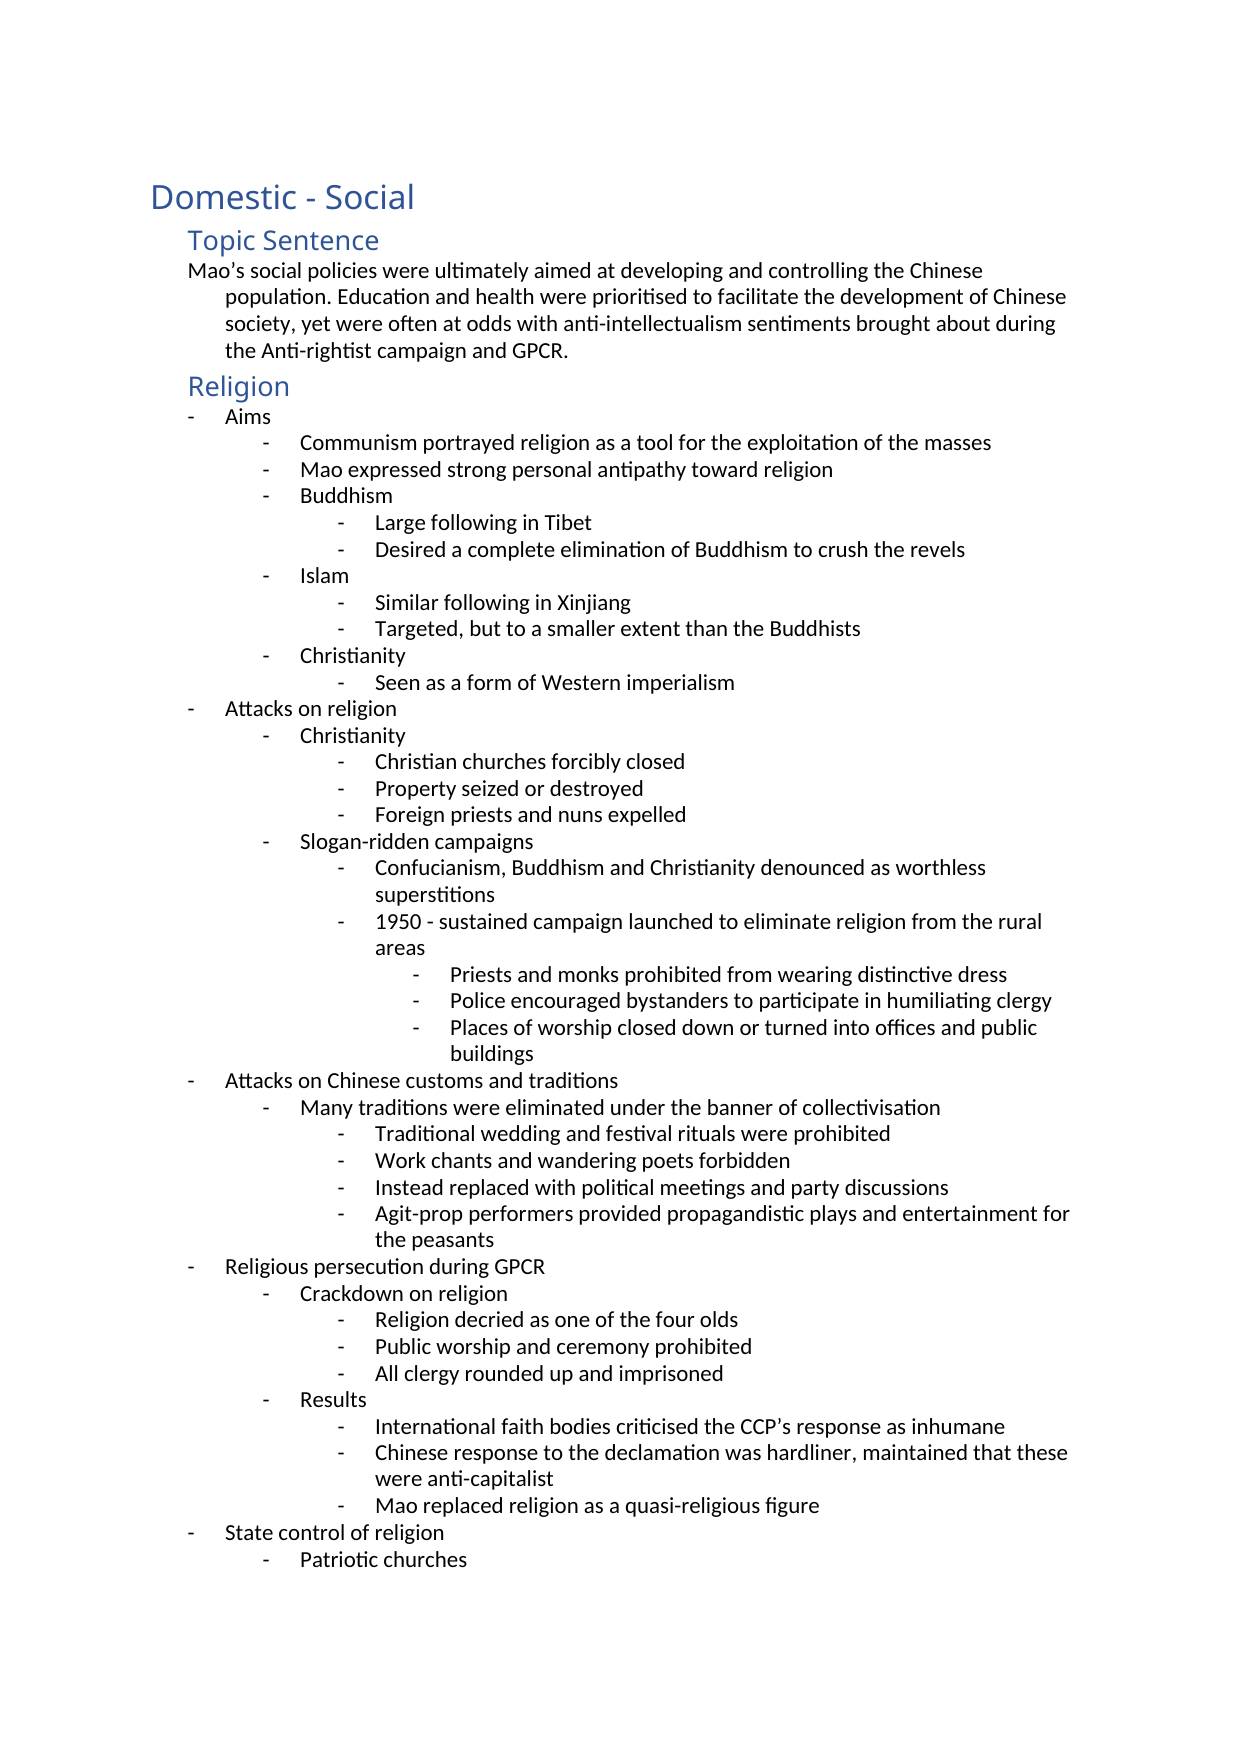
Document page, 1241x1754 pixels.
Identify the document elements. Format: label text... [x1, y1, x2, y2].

list Religious persecution during GPCR [187, 1253, 1085, 1280]
list Results [262, 1386, 1085, 1413]
list Religion decried as one of the four olds [337, 1307, 1085, 1333]
list Patriotic churches [262, 1546, 1085, 1572]
list Targeted, but to a smaller extent than the Buddhists [337, 616, 1085, 642]
list Many traditions were eliminated under the banner of collectivisation [262, 1094, 1085, 1121]
list Chinese response to the declamation was hardliner, maintained that these were anti-capitalist [337, 1439, 1085, 1493]
list Instead replaced with political meetings and party discussions [337, 1174, 1085, 1200]
list Christianity [262, 722, 1085, 748]
list Foreign priests and nuns expelled [337, 801, 1085, 828]
list Public worship and ceremony prohibited [337, 1333, 1085, 1360]
list Priests and monks prohibited from wearing distinctive dress [412, 961, 1085, 988]
list Christian churches forcibly closed [337, 748, 1085, 775]
subtitle Religion [187, 368, 1085, 403]
list Police encouraged bystanders to participate in humiliating clergy [412, 988, 1085, 1014]
list Communism portrayed religion as a tool for the exploitation of the masses [262, 429, 1085, 456]
list Attacks on religion [187, 695, 1085, 722]
list Slogan-ridden campaigns [262, 828, 1085, 854]
list Confucianism, Buddhism and Christianity denounced as worthless superstitions [337, 854, 1085, 908]
list Mao expressed strong personal antipathy toward religion [262, 456, 1085, 483]
list Property seized or destroyed [337, 775, 1085, 801]
list Traditional wedding and festival rituals were prohibited [337, 1121, 1085, 1147]
list Islam [262, 562, 1085, 589]
text Mao’s social policies were ultimately aimed at developing and controlling the Chinese population. Education and health were prioritised to facilitate the development of Chinese society, yet were often at odds with anti-intellectualism sentiments brought about during the Anti-rightist campaign and GPCR. [187, 257, 1085, 364]
subtitle Domestic - Social [150, 175, 1085, 218]
subtitle Topic Sentence [187, 222, 1085, 257]
list Desired a complete elimination of Buddhism to crush the revels [337, 536, 1085, 562]
list Attacks on Chinese customs and traditions [187, 1067, 1085, 1094]
list Christianity [262, 642, 1085, 669]
list Similar following in Xinjiang [337, 589, 1085, 616]
list International faith bodies criticised the CCP’s response as inhumane [337, 1413, 1085, 1439]
list Agit-prop performers provided propagandistic plays and entertainment for the peasants [337, 1200, 1085, 1253]
list Work chants and wandering poets forbidden [337, 1147, 1085, 1174]
list All clergy rounded up and imprisoned [337, 1360, 1085, 1386]
list Buddhism [262, 483, 1085, 509]
list Aims [187, 403, 1085, 429]
list Seen as a form of Western imperialism [337, 669, 1085, 695]
list Places of worship closed down or turned into offices and public buildings [412, 1014, 1085, 1067]
list Large following in Tibet [337, 509, 1085, 536]
list State control of religion [187, 1519, 1085, 1546]
list Crackdown on religion [262, 1280, 1085, 1307]
list 1950 - sustained campaign launched to eliminate religion from the rural areas [337, 908, 1085, 961]
list Mao replaced religion as a quasi-religious figure [337, 1493, 1085, 1519]
